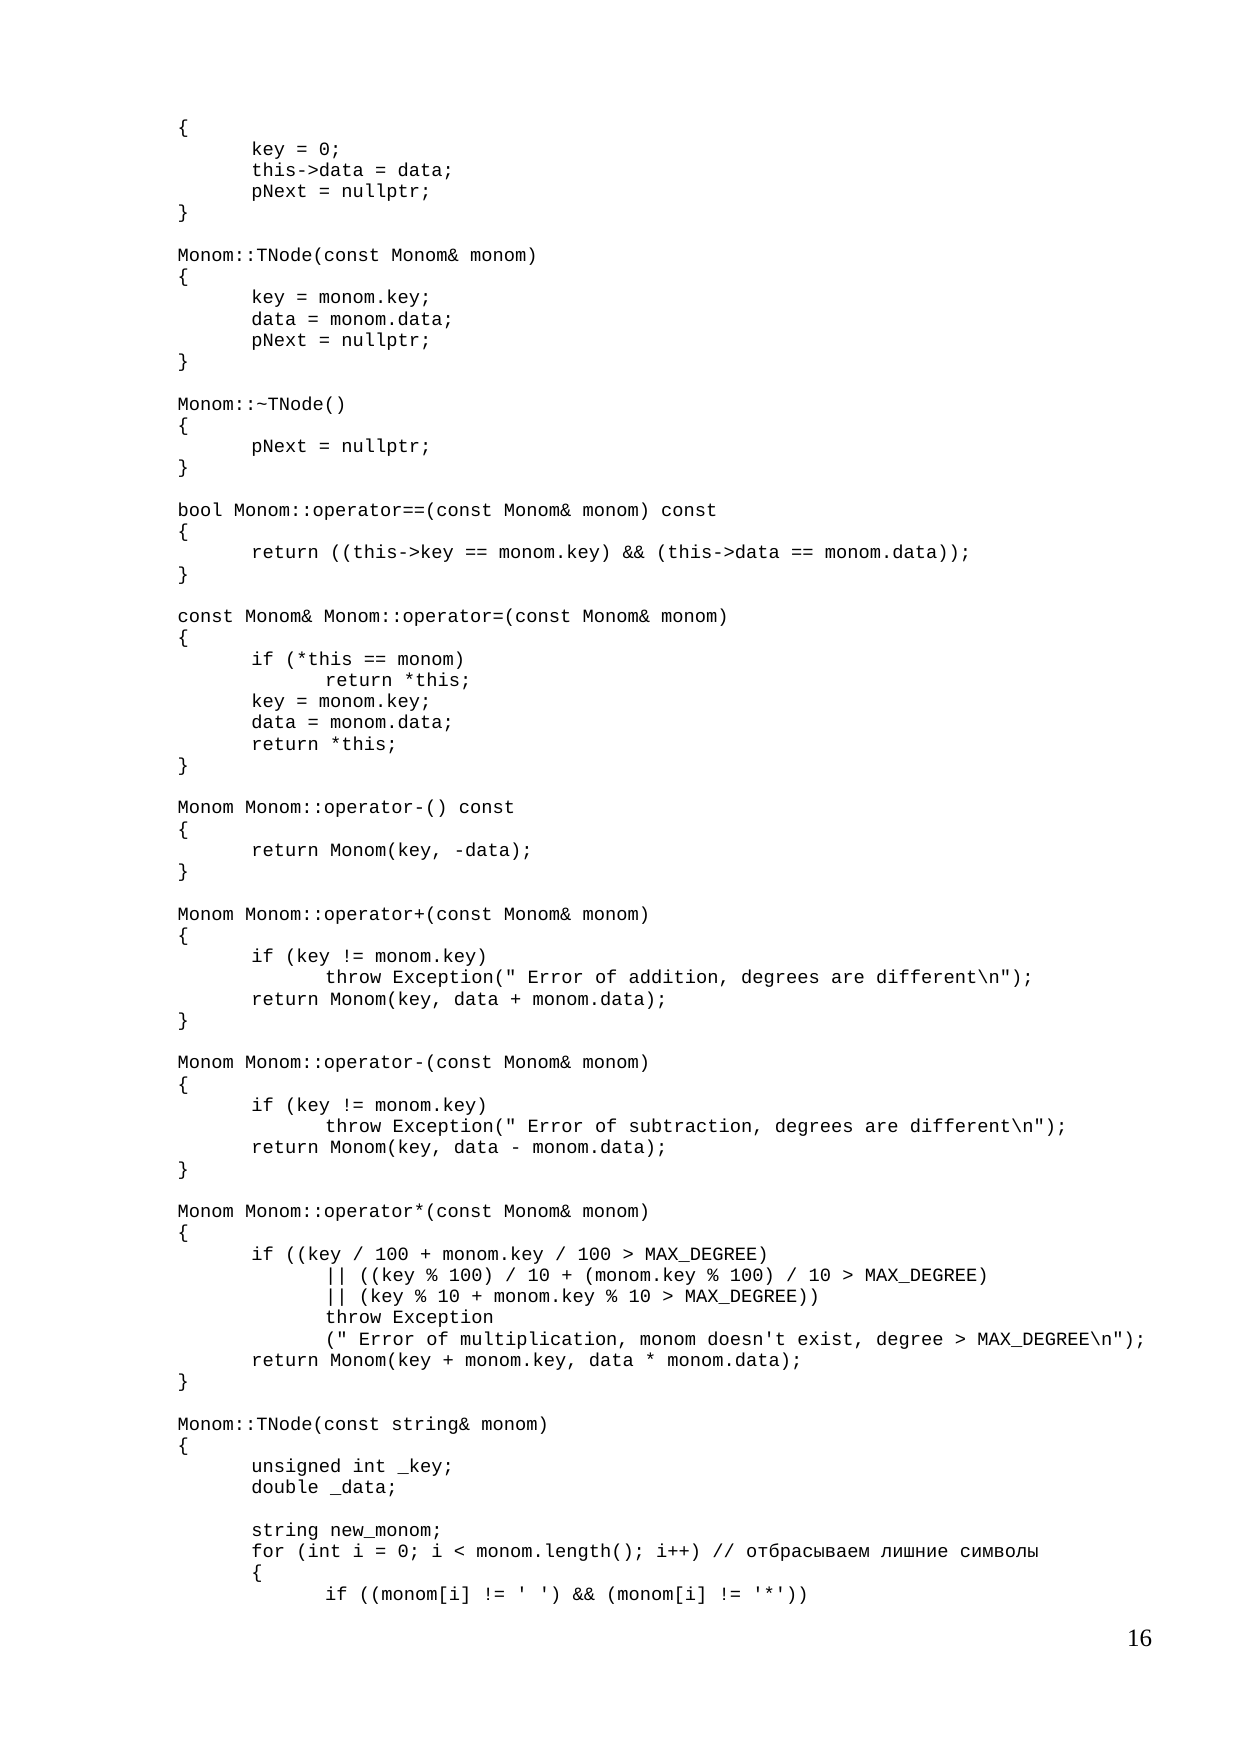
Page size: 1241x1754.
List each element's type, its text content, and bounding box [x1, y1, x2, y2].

text data = monom.data; [177, 309, 1152, 331]
text return Monom(key, -data); [177, 841, 1152, 862]
text return Monom(key, data + monom.data); [177, 989, 1152, 1011]
text } [177, 1011, 1152, 1032]
text { [177, 926, 1152, 947]
text if (*this == monom) [177, 649, 1152, 671]
text } [177, 564, 1152, 586]
text for (int i = 0; i < monom.length(); i++) // отбрасываем лишние символы [177, 1542, 1152, 1563]
text { [177, 1074, 1152, 1096]
text if (key != monom.key) [177, 947, 1152, 968]
text throw Exception(" Error of subtraction, degrees are different\n"); [177, 1117, 1152, 1138]
text { [177, 267, 1152, 288]
text return Monom(key, data - monom.data); [177, 1138, 1152, 1159]
text } [177, 352, 1152, 373]
text || (key % 10 + monom.key % 10 > MAX_DEGREE)) [177, 1287, 1152, 1308]
text Monom Monom::operator+(const Monom& monom) [177, 904, 1152, 926]
text Monom::~TNode() [177, 394, 1152, 416]
text return Monom(key + monom.key, data * monom.data); [177, 1351, 1152, 1372]
text || ((key % 100) / 10 + (monom.key % 100) / 10 > MAX_DEGREE) [177, 1266, 1152, 1287]
text if ((key / 100 + monom.key / 100 > MAX_DEGREE) [177, 1244, 1152, 1266]
text return *this; [177, 734, 1152, 756]
text { [177, 522, 1152, 543]
text bool Monom::operator==(const Monom& monom) const [177, 501, 1152, 522]
text { [177, 1223, 1152, 1244]
text if ((monom[i] != ' ') && (monom[i] != '*')) [177, 1584, 1152, 1606]
text key = monom.key; [177, 692, 1152, 713]
text return *this; [177, 671, 1152, 692]
text Monom Monom::operator*(const Monom& monom) [177, 1202, 1152, 1223]
text string new_monom; [177, 1521, 1152, 1542]
text } [177, 756, 1152, 777]
text { [177, 416, 1152, 437]
text throw Exception [177, 1308, 1152, 1329]
text if (key != monom.key) [177, 1096, 1152, 1117]
text Monom::TNode(const Monom& monom) [177, 246, 1152, 267]
text } [177, 203, 1152, 224]
text { [177, 628, 1152, 649]
text { [177, 1563, 1152, 1584]
text throw Exception(" Error of addition, degrees are different\n"); [177, 968, 1152, 989]
text { [177, 118, 1152, 139]
text { [177, 1436, 1152, 1457]
text Monom::TNode(const string& monom) [177, 1414, 1152, 1436]
text key = monom.key; [177, 288, 1152, 309]
text (" Error of multiplication, monom doesn't exist, degree > MAX_DEGREE\n"); [177, 1329, 1152, 1351]
text const Monom& Monom::operator=(const Monom& monom) [177, 607, 1152, 628]
text } [177, 1159, 1152, 1181]
text } [177, 862, 1152, 883]
text pNext = nullptr; [177, 331, 1152, 352]
text { [177, 819, 1152, 841]
text this->data = data; [177, 161, 1152, 182]
text return ((this->key == monom.key) && (this->data == monom.data)); [177, 543, 1152, 564]
text double _data; [177, 1478, 1152, 1499]
text Monom Monom::operator-() const [177, 798, 1152, 819]
text Monom Monom::operator-(const Monom& monom) [177, 1053, 1152, 1074]
text data = monom.data; [177, 713, 1152, 734]
text key = 0; [177, 139, 1152, 161]
text } [177, 458, 1152, 479]
text pNext = nullptr; [177, 182, 1152, 203]
text unsigned int _key; [177, 1457, 1152, 1478]
text } [177, 1372, 1152, 1393]
text pNext = nullptr; [177, 437, 1152, 458]
